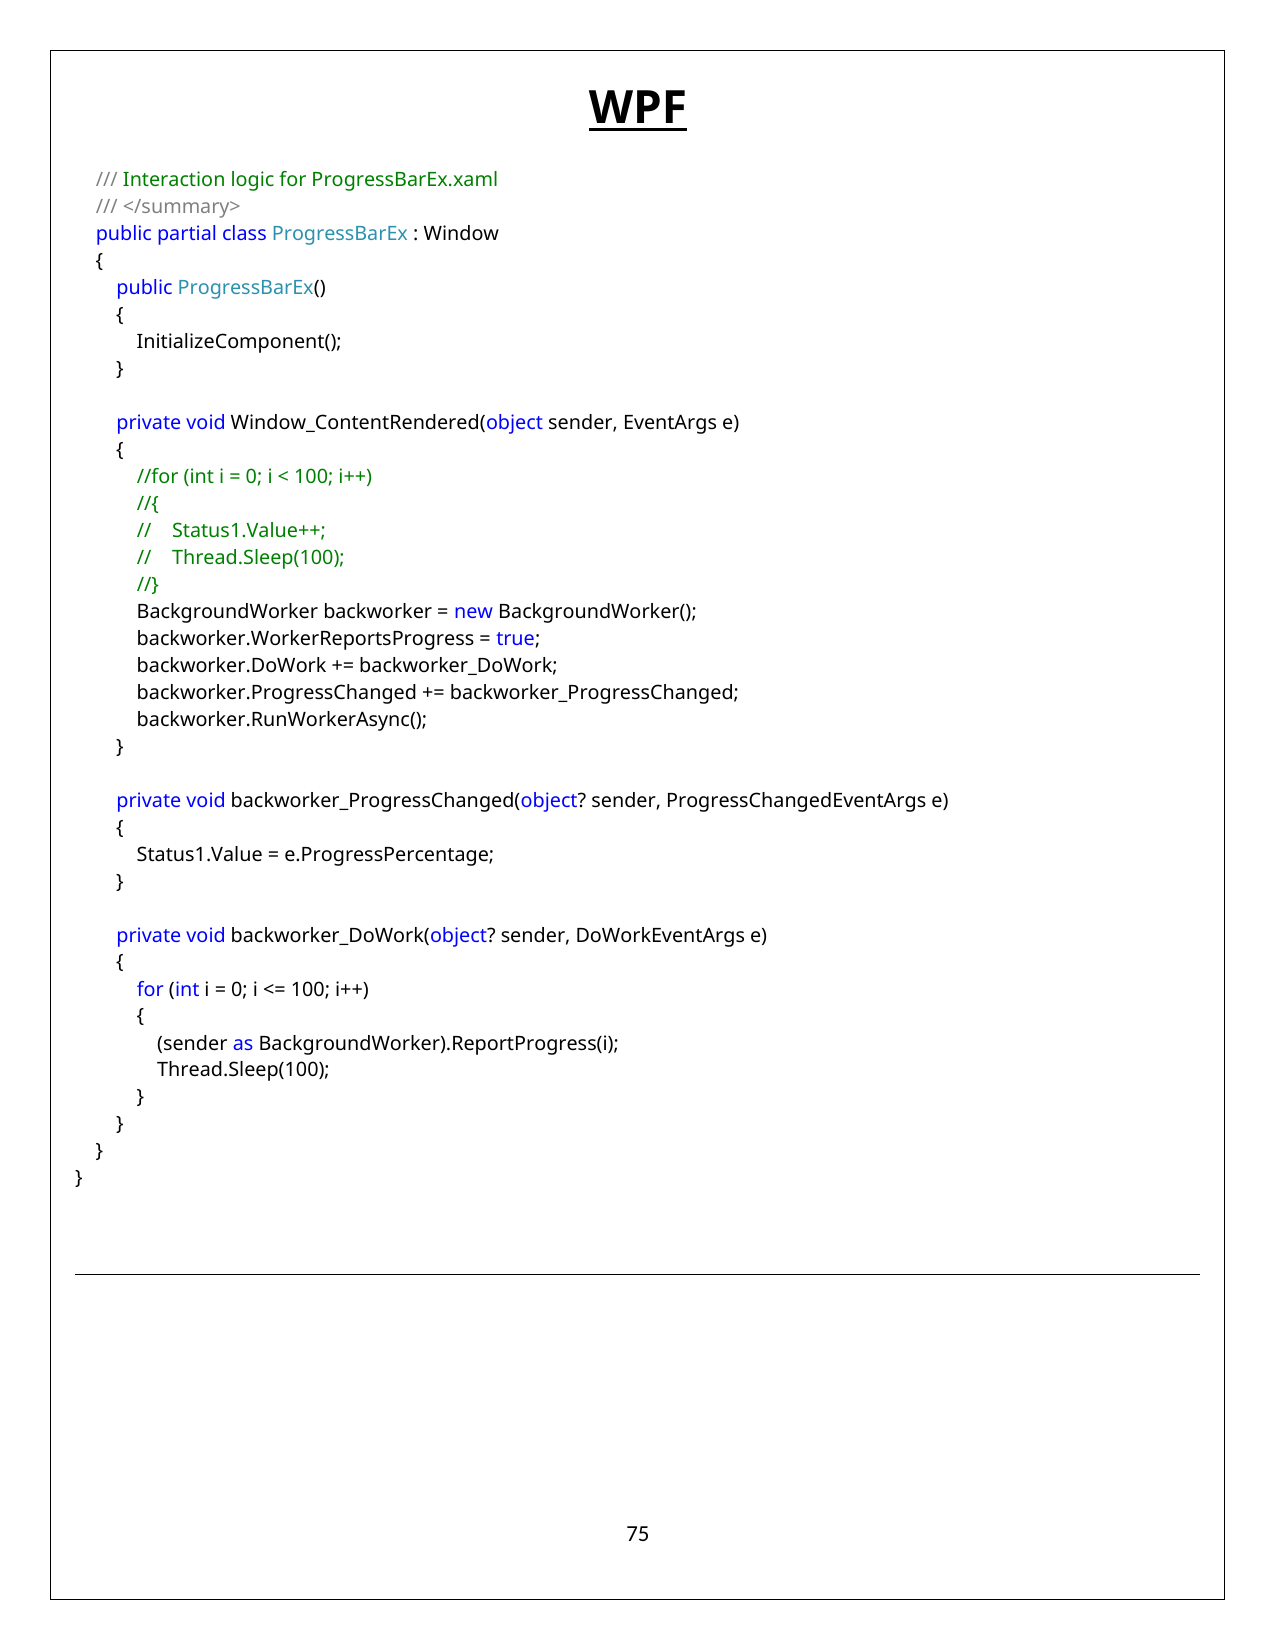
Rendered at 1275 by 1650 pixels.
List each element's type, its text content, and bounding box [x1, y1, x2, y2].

text } [75, 1137, 1200, 1164]
text { [75, 948, 1200, 975]
text // Thread.Sleep(100); [75, 543, 1200, 570]
text /// Interaction logic for ProgressBarEx.xaml [75, 165, 1200, 192]
text //{ [75, 489, 1200, 516]
text backworker.WorkerReportsProgress = true; [75, 624, 1200, 651]
text private void backworker_DoWork(object? sender, DoWorkEventArgs e) [75, 921, 1200, 948]
text for (int i = 0; i <= 100; i++) [75, 975, 1200, 1002]
text backworker.RunWorkerAsync(); [75, 705, 1200, 732]
text { [75, 435, 1200, 462]
text //for (int i = 0; i < 100; i++) [75, 462, 1200, 489]
text } [75, 732, 1200, 759]
text Thread.Sleep(100); [75, 1056, 1200, 1083]
text } [75, 867, 1200, 894]
text private void Window_ContentRendered(object sender, EventArgs e) [75, 408, 1200, 435]
text Status1.Value = e.ProgressPercentage; [75, 840, 1200, 867]
text { [75, 300, 1200, 327]
text // Status1.Value++; [75, 516, 1200, 543]
text } [75, 1164, 1200, 1191]
text { [75, 246, 1200, 273]
text //} [75, 570, 1200, 597]
text public ProgressBarEx() [75, 273, 1200, 300]
text } [75, 1083, 1200, 1110]
text backworker.DoWork += backworker_DoWork; [75, 651, 1200, 678]
text public partial class ProgressBarEx : Window [75, 219, 1200, 246]
text } [75, 354, 1200, 381]
text (sender as BackgroundWorker).ReportProgress(i); [75, 1029, 1200, 1056]
text private void backworker_ProgressChanged(object? sender, ProgressChangedEventArgs e) [75, 786, 1200, 813]
text } [75, 1110, 1200, 1137]
text InitializeComponent(); [75, 327, 1200, 354]
text { [75, 1002, 1200, 1029]
text backworker.ProgressChanged += backworker_ProgressChanged; [75, 678, 1200, 705]
text BackgroundWorker backworker = new BackgroundWorker(); [75, 597, 1200, 624]
text { [75, 813, 1200, 840]
text /// </summary> [75, 192, 1200, 219]
